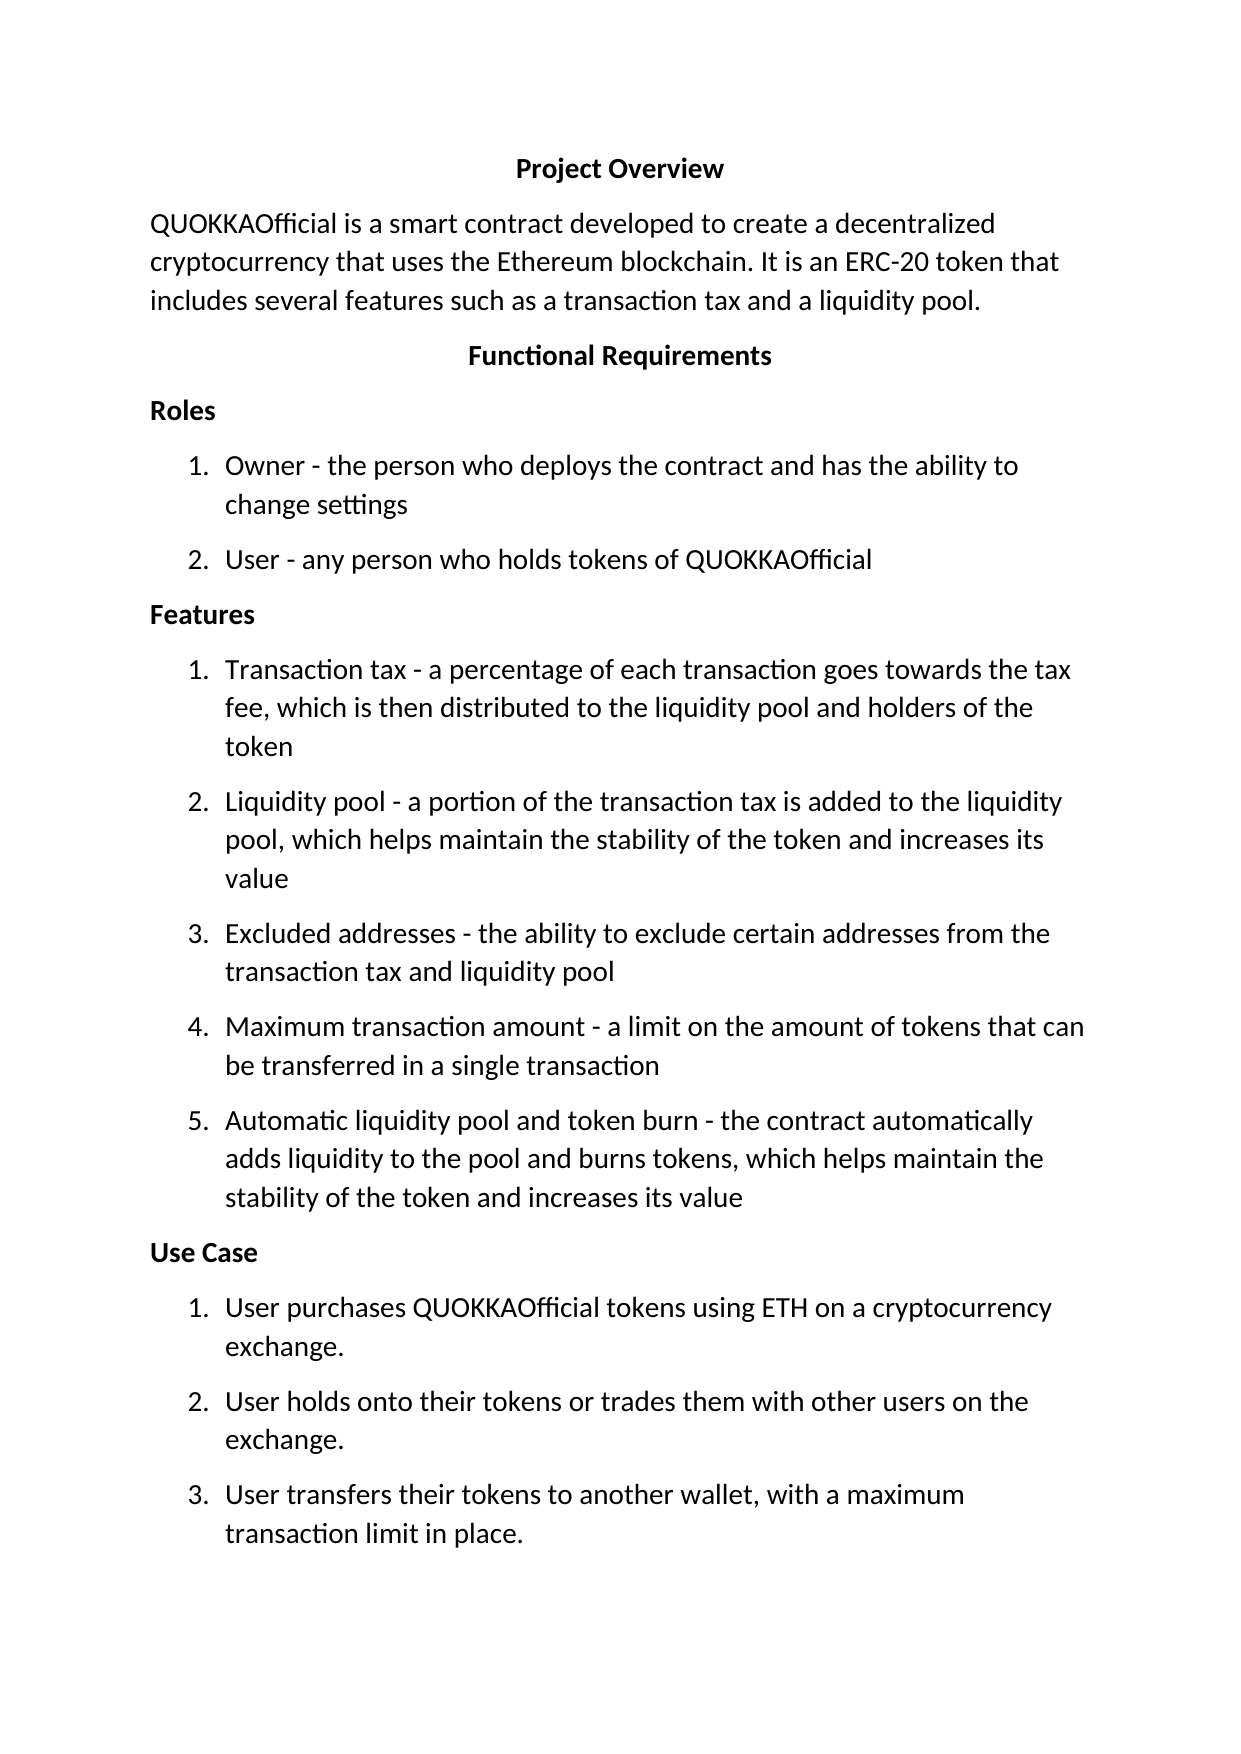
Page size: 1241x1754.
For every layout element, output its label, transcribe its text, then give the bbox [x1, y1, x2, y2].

list Automatic liquidity pool and token burn - the contract automatically adds liquidity to the pool and burns tokens, which helps maintain the stability of the token and increases its value [187, 1102, 1090, 1214]
list Owner - the person who deploys the contract and has the ability to change settings [187, 447, 1090, 521]
text Features [150, 596, 1090, 632]
text Use Case [150, 1234, 1090, 1270]
text Functional Requirements [150, 337, 1090, 373]
list User holds onto their tokens or trades them with other users on the exchange. [187, 1383, 1090, 1457]
text Roles [150, 392, 1090, 428]
list Transaction tax - a percentage of each transaction goes towards the tax fee, which is then distributed to the liquidity pool and holders of the token [187, 651, 1090, 763]
text QUOKKAOfficial is a smart contract developed to create a decentralized cryptocurrency that uses the Ethereum blockchain. It is an ERC-20 token that includes several features such as a transaction tax and a liquidity pool. [150, 205, 1090, 318]
text Project Overview [150, 150, 1090, 186]
list Liquidity pool - a portion of the transaction tax is added to the liquidity pool, which helps maintain the stability of the token and increases its value [187, 783, 1090, 896]
list Excluded addresses - the ability to exclude certain addresses from the transaction tax and liquidity pool [187, 915, 1090, 989]
list User - any person who holds tokens of QUOKKAOfficial [187, 541, 1090, 576]
list Maximum transaction amount - a limit on the amount of tokens that can be transferred in a single transaction [187, 1008, 1090, 1083]
list User purchases QUOKKAOfficial tokens using ETH on a cryptocurrency exchange. [187, 1289, 1090, 1363]
list User transfers their tokens to another wallet, with a maximum transaction limit in place. [187, 1476, 1090, 1550]
